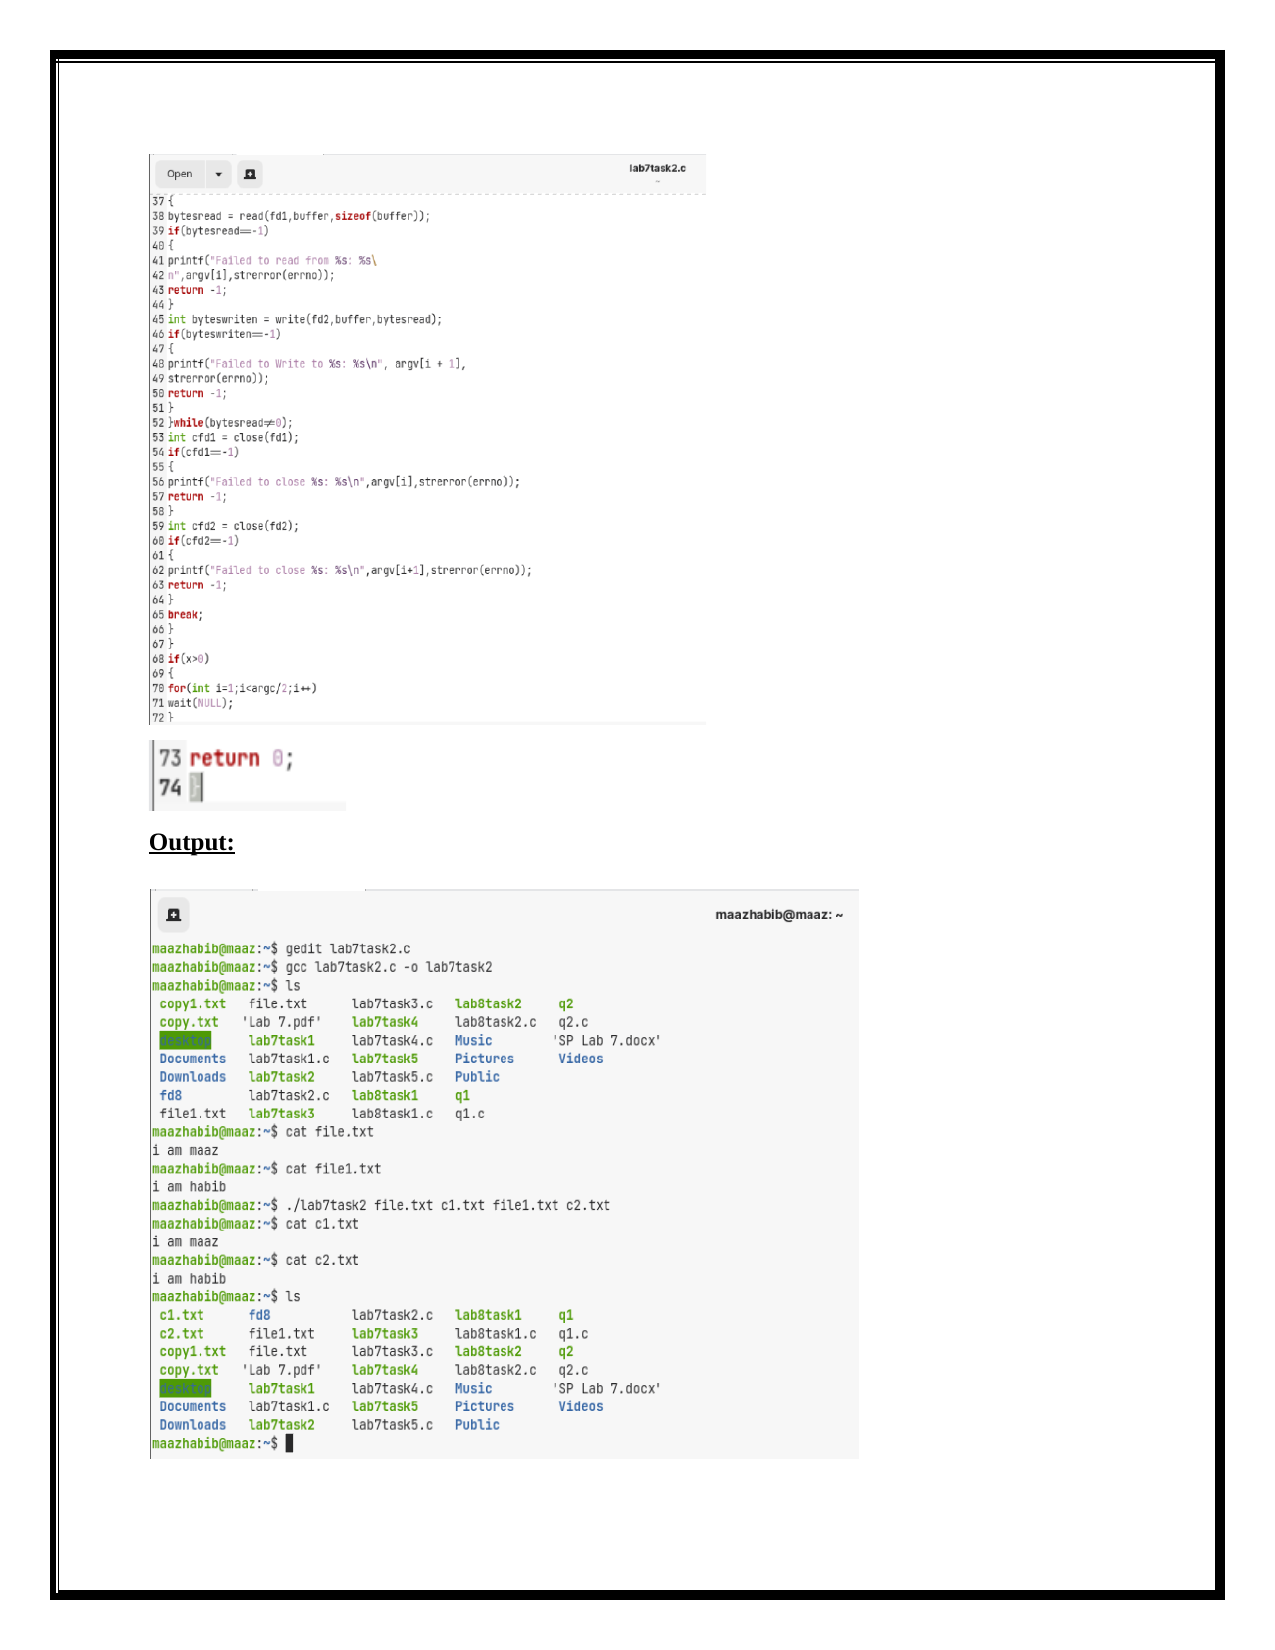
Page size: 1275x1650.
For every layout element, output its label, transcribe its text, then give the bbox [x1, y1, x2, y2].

text Output: [149, 827, 1124, 856]
picture [150, 889, 859, 1459]
picture [148, 740, 347, 811]
picture [148, 154, 707, 725]
